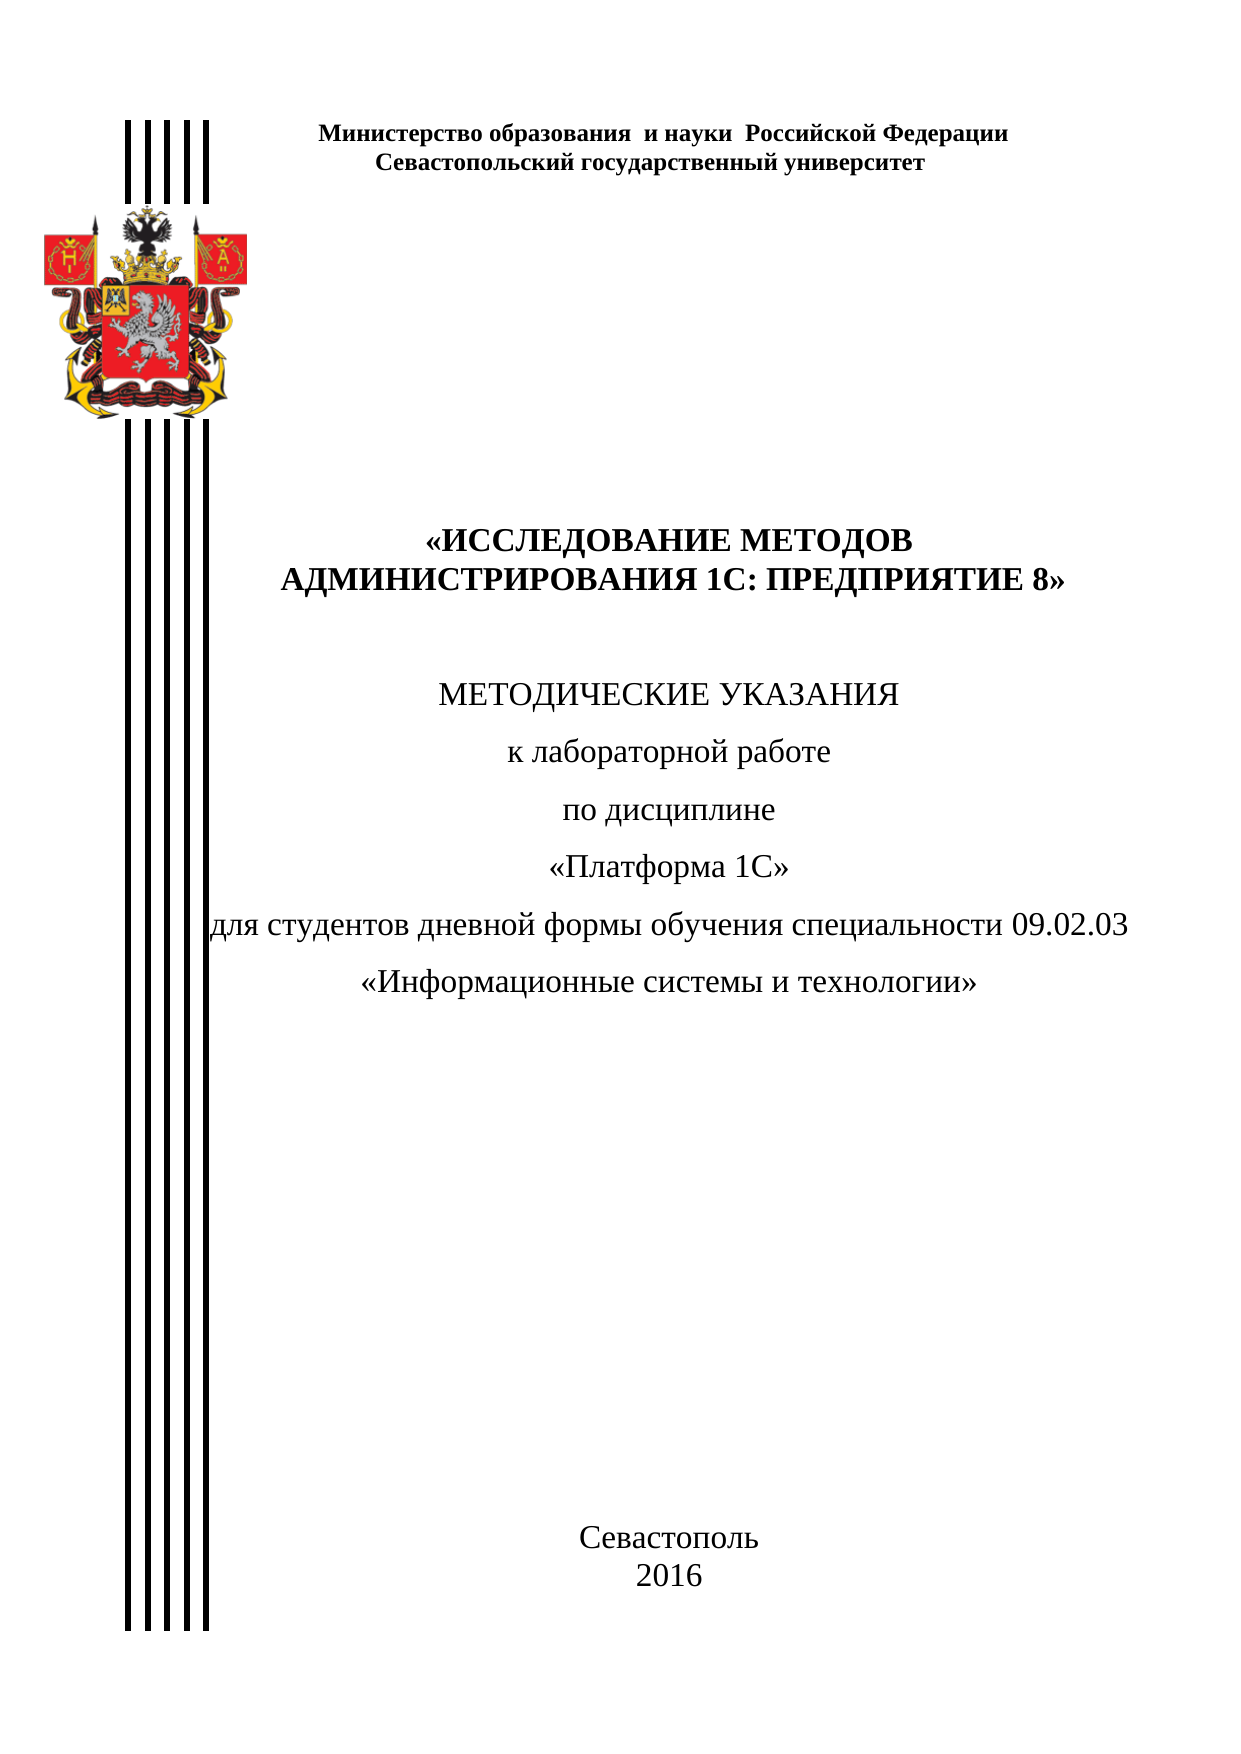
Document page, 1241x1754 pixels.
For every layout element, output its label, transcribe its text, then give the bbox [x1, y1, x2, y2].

text «ИССЛЕДОВАНИЕ МЕТОДОВ [112, 521, 1152, 559]
text к лабораторной работе [112, 731, 1152, 770]
text для студентов дневной формы обучения специальности 09.02.03 [112, 904, 1152, 942]
text по дисциплине [112, 789, 1152, 827]
picture [44, 204, 247, 419]
text «Информационные системы и технологии» [112, 961, 1152, 1000]
text МЕТОДИЧЕСКИЕ УКАЗАНИЯ [112, 674, 1152, 712]
subtitle Севастопольский государственный университет [175, 147, 1152, 176]
text Севастополь [112, 1517, 1152, 1556]
text 2016 [231, 1556, 1033, 1594]
text АДМИНИСТРИРОВАНИЯ 1С: ПРЕДПРИЯТИЕ 8» [112, 559, 1152, 597]
text «Платформа 1С» [112, 846, 1152, 885]
subtitle Министерство образования и науки Российской Федерации [175, 118, 1152, 147]
